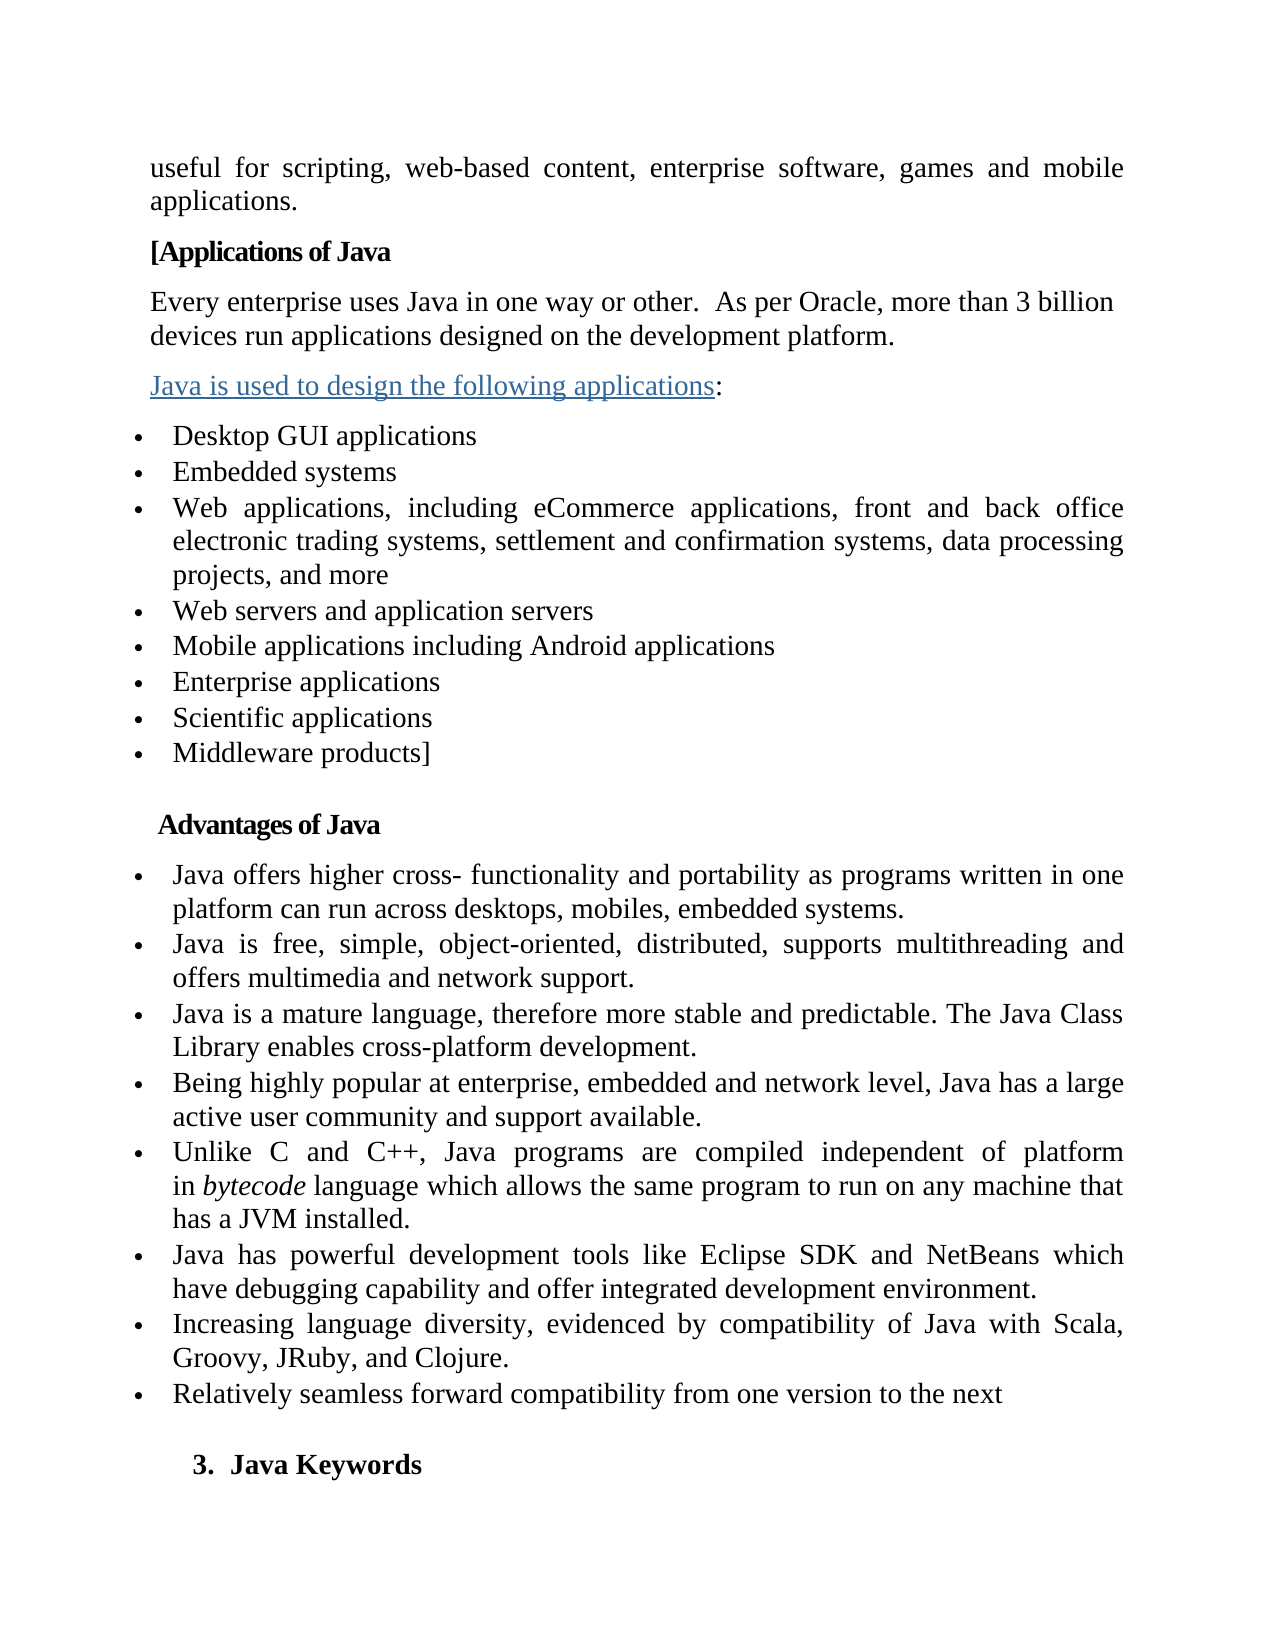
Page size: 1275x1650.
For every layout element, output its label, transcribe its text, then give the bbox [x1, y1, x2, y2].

list Relatively seamless forward compatibility from one version to the next [135, 1376, 1125, 1409]
list Desktop GUI applications [135, 418, 1125, 452]
list Scientific applications [135, 700, 1125, 733]
list Java is free, simple, object-oriented, distributed, supports multithreading and offers multimedia and network support. [135, 927, 1125, 994]
text Every enterprise uses Java in one way or other. As per Oracle, more than 3 billion devices run applications designed on the development platform. [150, 284, 1125, 351]
list Being highly popular at enterprise, embedded and network level, Java has a large active user community and support available. [135, 1065, 1125, 1132]
list Increasing language diversity, evidenced by compatibility of Java with Scala, Groovy, JRuby, and Clojure. [135, 1306, 1125, 1373]
text Java is used to design the following applications: [150, 368, 1125, 402]
list Enterprise applications [135, 664, 1125, 698]
list Java has powerful development tools like Eclipse SDK and NetBeans which have debugging capability and offer integrated development environment. [135, 1237, 1125, 1304]
list Mobile applications including Android applications [135, 628, 1125, 662]
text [150, 150, 1125, 217]
list Java offers higher cross- functionality and portability as programs written in one platform can run across desktops, mobiles, embedded systems. [135, 857, 1125, 924]
list Java Keywords [192, 1447, 1125, 1481]
list Java is a mature language, therefore more stable and predictable. The Java Class Library enables cross-platform development. [135, 996, 1125, 1063]
list Middleware products] [135, 736, 1125, 769]
list Web servers and application servers [135, 593, 1125, 626]
list Web applications, including eCommerce applications, front and back office electronic trading systems, settlement and confirmation systems, data processing projects, and more [135, 490, 1125, 590]
list Unlike C and C++, Java programs are compiled independent of platform in bytecode language which allows the same program to run on any machine that has a JVM installed. [135, 1134, 1125, 1235]
subtitle [Applications of Java [150, 234, 1125, 267]
subtitle Advantages of Java [150, 807, 1125, 841]
list Embedded systems [135, 454, 1125, 488]
